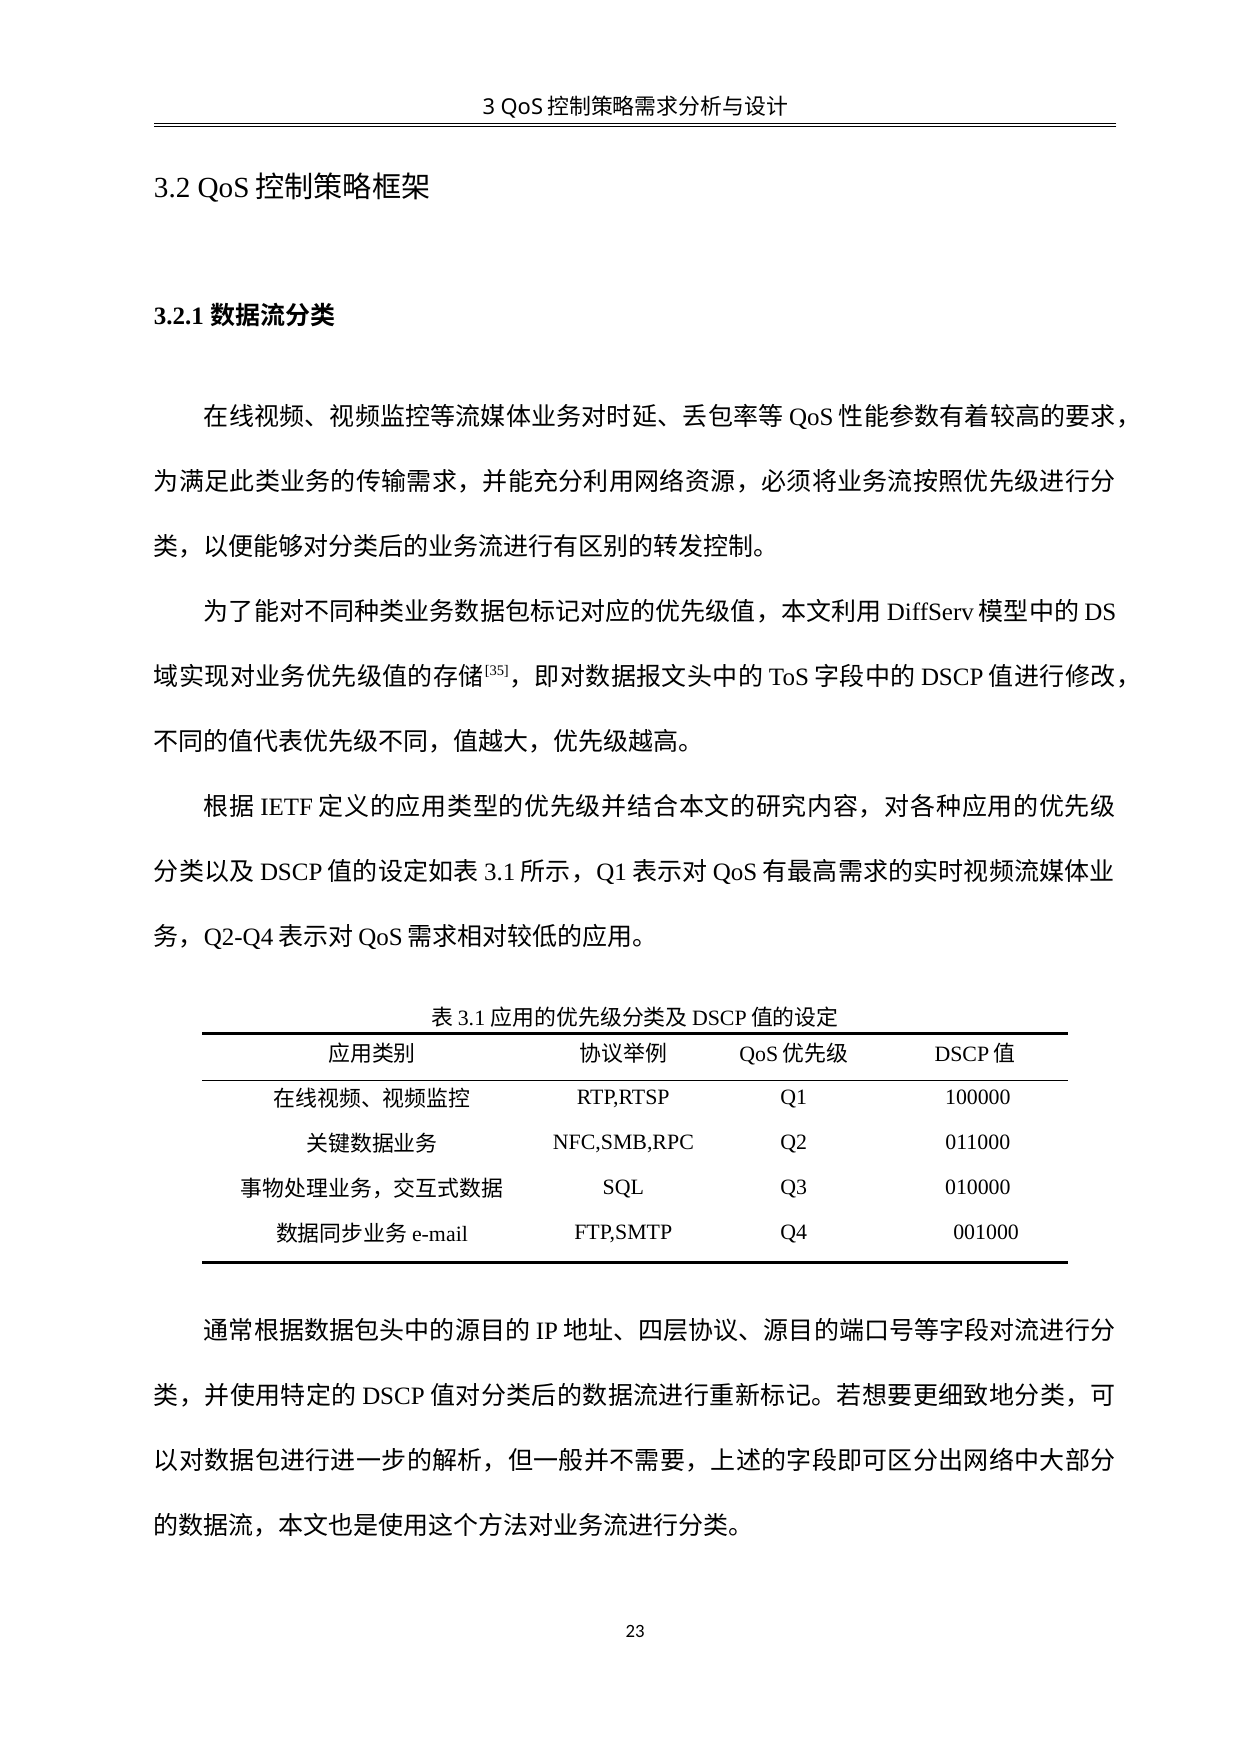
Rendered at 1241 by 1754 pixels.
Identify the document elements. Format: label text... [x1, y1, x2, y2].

table_cell 010000 [882, 1171, 1068, 1216]
table_cell Q3 [705, 1171, 882, 1216]
text 通常根据数据包头中的源目的IP地址、四层协议、源目的端口号等字段对流进行分类，并使用特定的DSCP值对分类后的数据流进行重新标记。若想要更细致地分类，可以对数据包进行进一步的解析，但一般并不需要，上述的字段即可区分出网络中大部分的数据流，本文也是使用这个方法对业务流进行分类。 [154, 1296, 1116, 1556]
table_cell 关键数据业务 [202, 1126, 541, 1171]
table_header 应用类别 [202, 1035, 541, 1080]
table_cell 100000 [882, 1081, 1068, 1126]
table_cell 011000 [882, 1126, 1068, 1171]
table_header 协议举例 [541, 1035, 705, 1080]
subtitle 3.2 QoS控制策略框架 [154, 152, 1116, 217]
table_cell 001000 [882, 1216, 1068, 1261]
subtitle 3.2.1 数据流分类 [154, 281, 1116, 346]
table_cell 在线视频、视频监控 [202, 1081, 541, 1126]
text 在线视频、视频监控等流媒体业务对时延、丢包率等QoS性能参数有着较高的要求，为满足此类业务的传输需求，并能充分利用网络资源，必须将业务流按照优先级进行分类，以便能够对分类后的业务流进行有区别的转发控制。 [154, 382, 1116, 577]
text 表3.1 应用的优先级分类及DSCP值的设定 [154, 999, 1116, 1032]
table_cell Q2 [705, 1126, 882, 1171]
table_cell Q4 [705, 1216, 882, 1261]
table_cell SQL [541, 1171, 705, 1216]
table_cell FTP,SMTP [541, 1216, 705, 1261]
text 根据IETF定义的应用类型的优先级并结合本文的研究内容，对各种应用的优先级分类以及DSCP值的设定如表3.1所示，Q1表示对QoS有最高需求的实时视频流媒体业务，Q2-Q4表示对QoS需求相对较低的应用。 [154, 772, 1116, 967]
text 为了能对不同种类业务数据包标记对应的优先级值，本文利用DiffServ模型中的DS域实现对业务优先级值的存储[35]，即对数据报文头中的ToS字段中的DSCP值进行修改，不同的值代表优先级不同，值越大，优先级越高。 [154, 577, 1116, 772]
table_cell NFC,SMB,RPC [541, 1126, 705, 1171]
table_cell RTP,RTSP [541, 1081, 705, 1126]
table_header QoS优先级 [705, 1035, 882, 1080]
table_header DSCP值 [882, 1035, 1068, 1080]
table_cell 数据同步业务 e-mail [202, 1216, 541, 1261]
table_cell Q1 [705, 1081, 882, 1126]
table_cell 事物处理业务，交互式数据 [202, 1171, 541, 1216]
